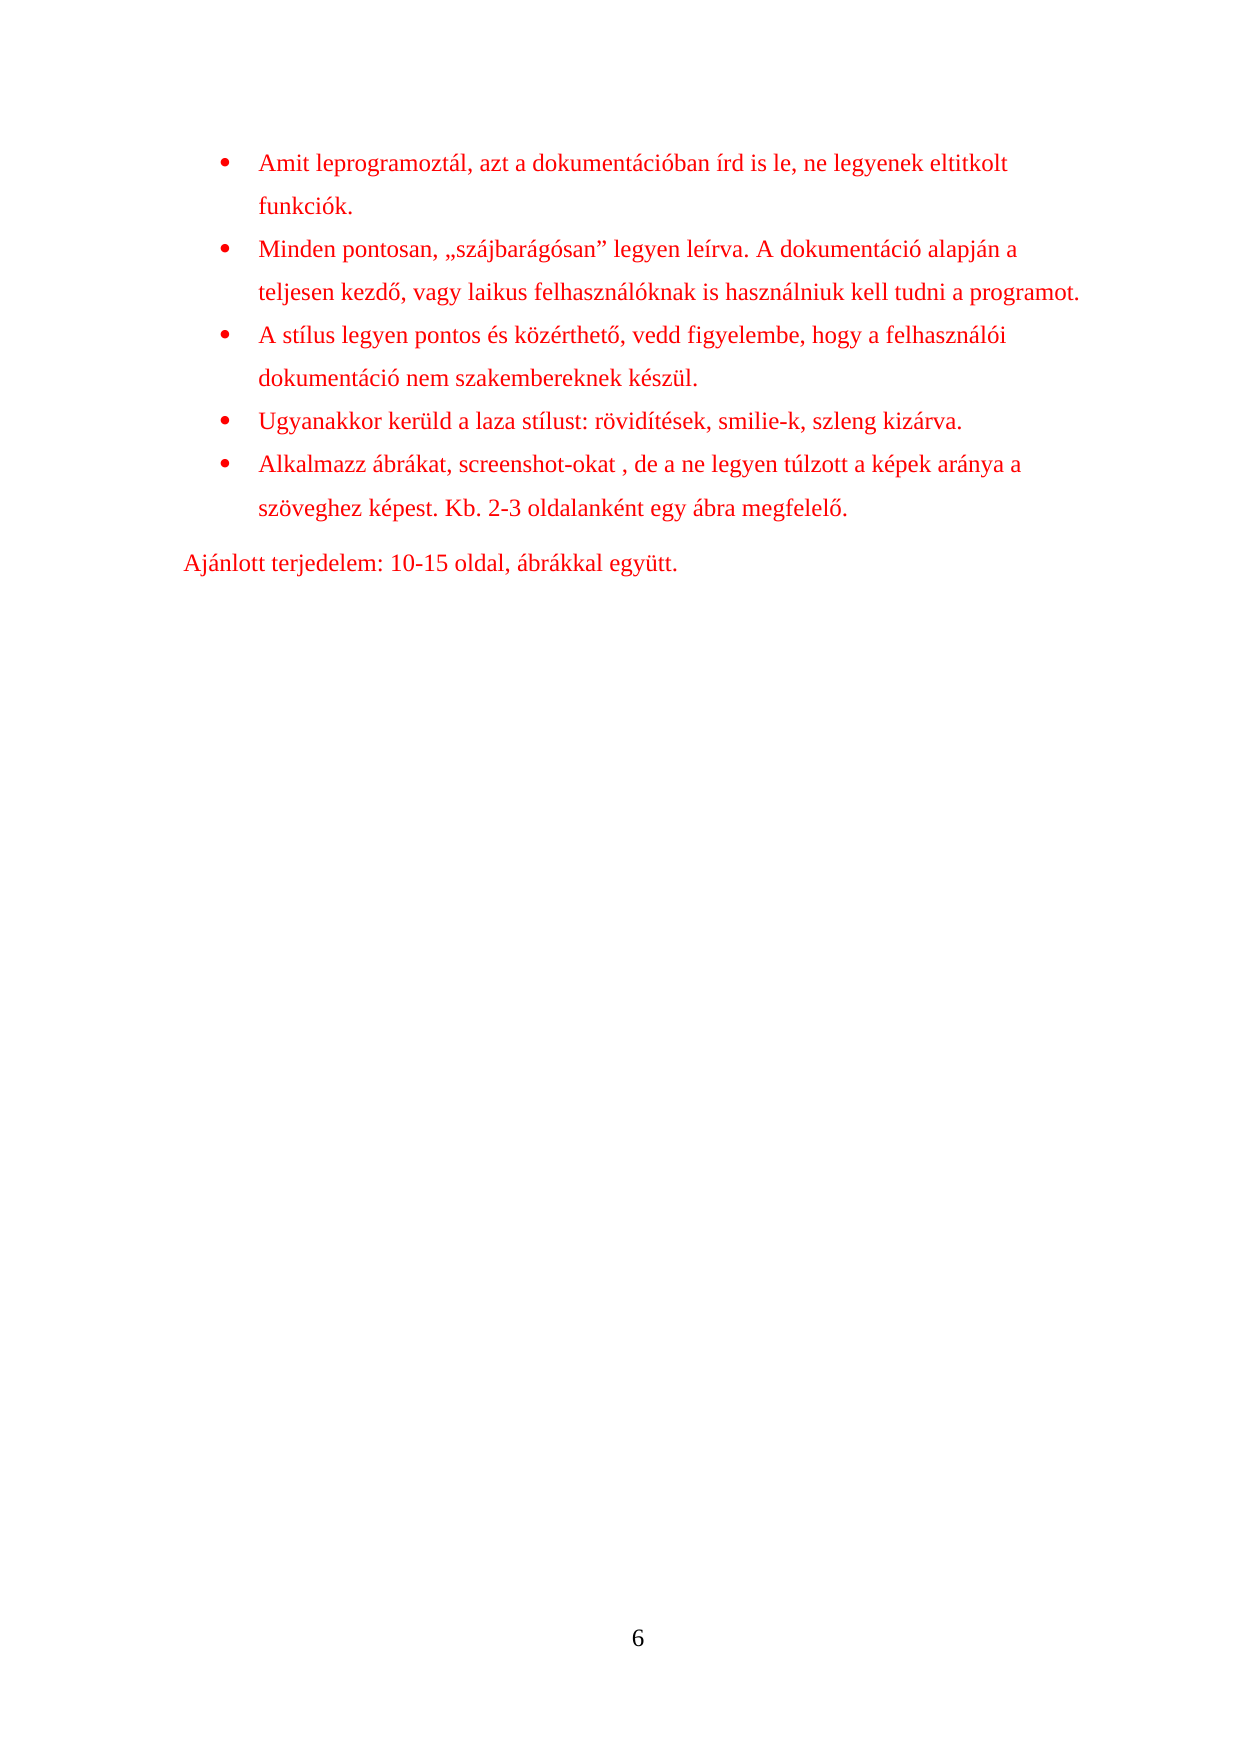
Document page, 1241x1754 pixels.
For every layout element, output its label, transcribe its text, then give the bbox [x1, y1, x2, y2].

list Alkalmazz ábrákat, screenshot-okat , de a ne legyen túlzott a képek aránya a szöveghez képest. Kb. 2-3 oldalanként egy ábra megfelelő. [221, 449, 1093, 521]
list Ugyanakkor kerüld a laza stílust: rövidítések, smilie-k, szleng kizárva. [221, 406, 1093, 435]
list Minden pontosan, „szájbarágósan” legyen leírva. A dokumentáció alapján a teljesen kezdő, vagy laikus felhasználóknak is használniuk kell tudni a programot. [221, 234, 1093, 306]
list Amit leprogramoztál, azt a dokumentációban írd is le, ne legyenek eltitkolt funkciók. [221, 148, 1093, 219]
text Ajánlott terjedelem: 10-15 oldal, ábrákkal együtt. [148, 548, 1093, 577]
list A stílus legyen pontos és közérthető, vedd figyelembe, hogy a felhasználói dokumentáció nem szakembereknek készül. [221, 320, 1093, 392]
